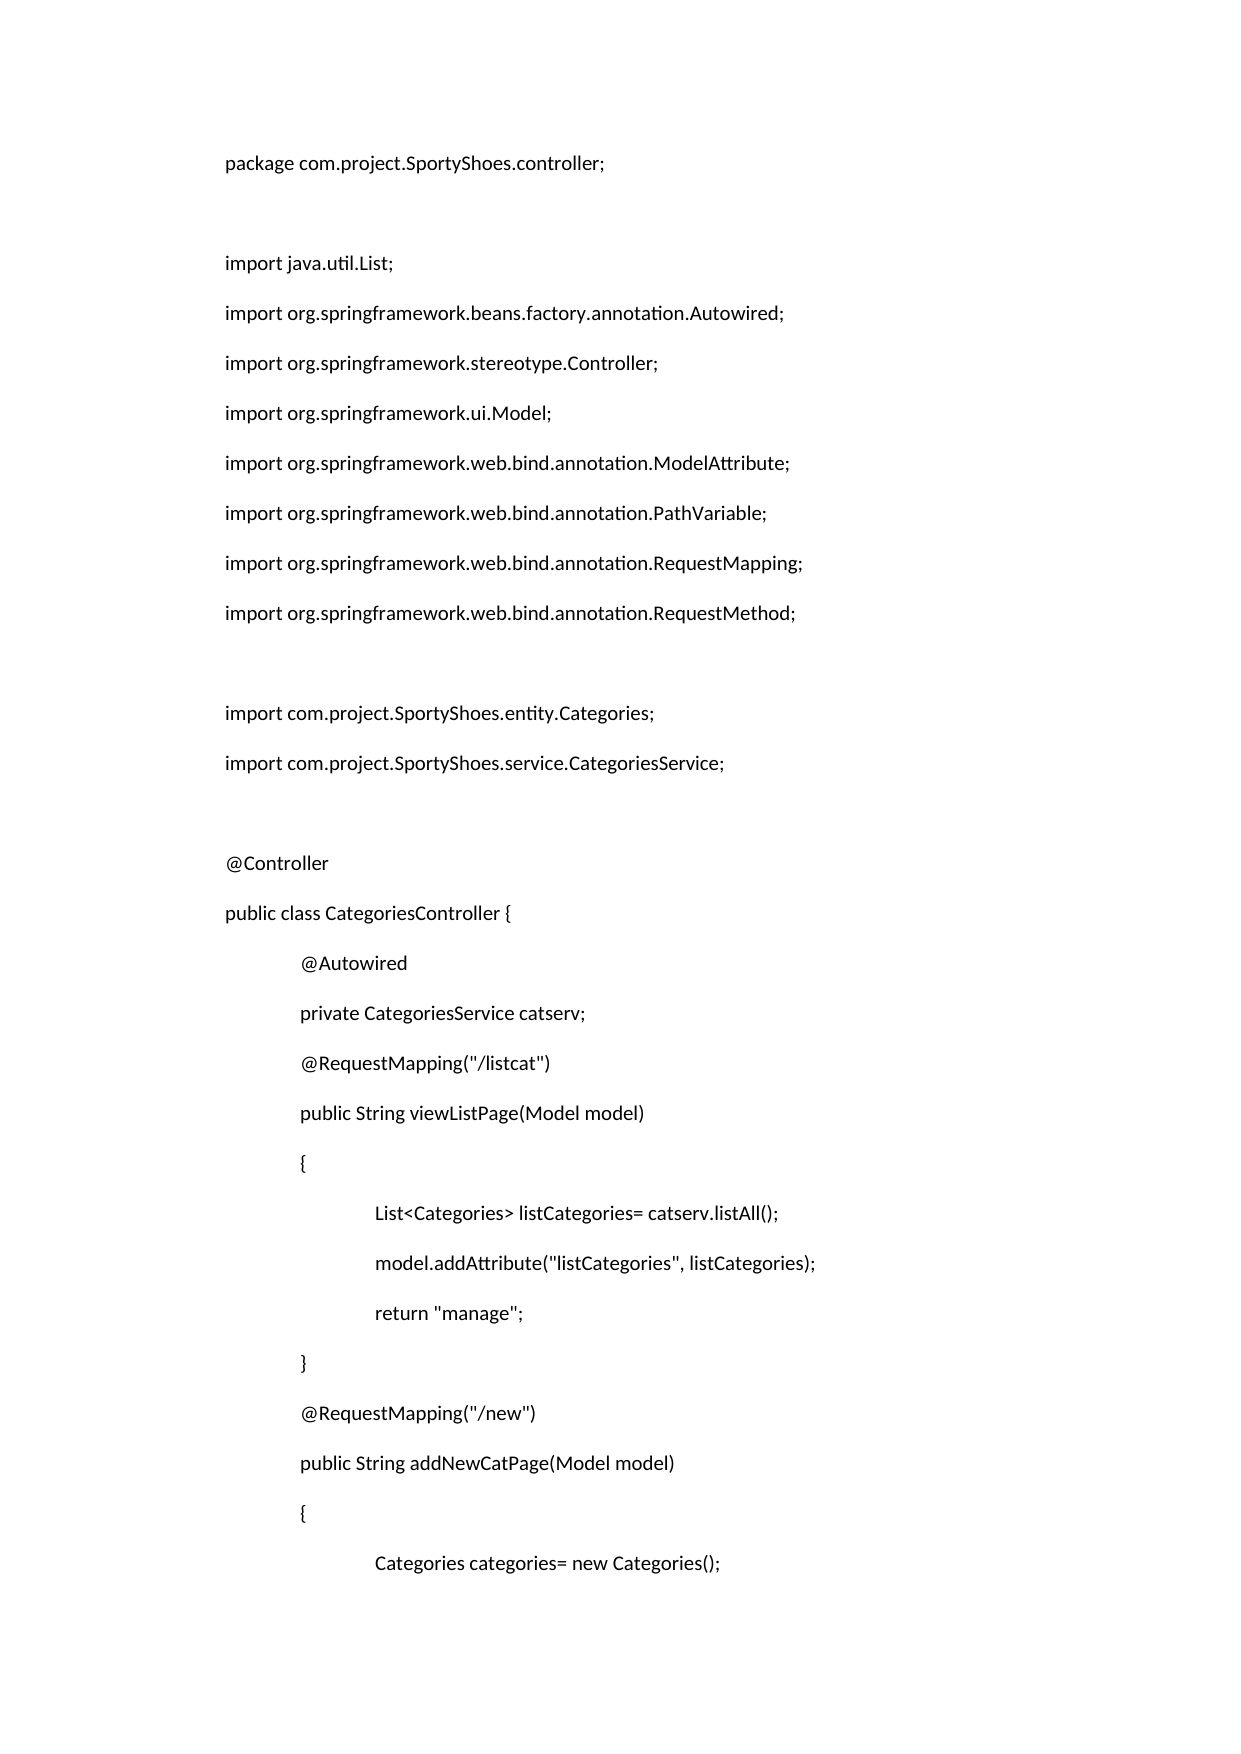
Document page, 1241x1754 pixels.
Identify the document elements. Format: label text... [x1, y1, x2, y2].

text package com.project.SportyShoes.controller; [225, 150, 1090, 175]
text @Controller [225, 850, 1090, 875]
text } [225, 1350, 1090, 1375]
text import org.springframework.stereotype.Controller; [225, 350, 1090, 375]
text { [225, 1500, 1090, 1525]
text { [225, 1150, 1090, 1175]
text public String addNewCatPage(Model model) [225, 1450, 1090, 1475]
text return "manage"; [225, 1300, 1090, 1325]
text import com.project.SportyShoes.entity.Categories; [225, 700, 1090, 725]
text @Autowired [225, 950, 1090, 975]
text model.addAttribute("listCategories", listCategories); [225, 1250, 1090, 1275]
text @RequestMapping("/new") [225, 1400, 1090, 1425]
text import org.springframework.web.bind.annotation.PathVariable; [225, 500, 1090, 525]
text import com.project.SportyShoes.service.CategoriesService; [225, 750, 1090, 775]
text @RequestMapping("/listcat") [225, 1050, 1090, 1075]
text import org.springframework.beans.factory.annotation.Autowired; [225, 300, 1090, 325]
text import org.springframework.web.bind.annotation.RequestMethod; [225, 600, 1090, 625]
text public String viewListPage(Model model) [225, 1100, 1090, 1125]
text private CategoriesService catserv; [225, 1000, 1090, 1025]
text import org.springframework.ui.Model; [225, 400, 1090, 425]
text import org.springframework.web.bind.annotation.RequestMapping; [225, 550, 1090, 575]
text import org.springframework.web.bind.annotation.ModelAttribute; [225, 450, 1090, 475]
text List<Categories> listCategories= catserv.listAll(); [225, 1200, 1090, 1225]
text public class CategoriesController { [225, 900, 1090, 925]
text import java.util.List; [225, 250, 1090, 275]
text Categories categories= new Categories(); [225, 1550, 1090, 1575]
